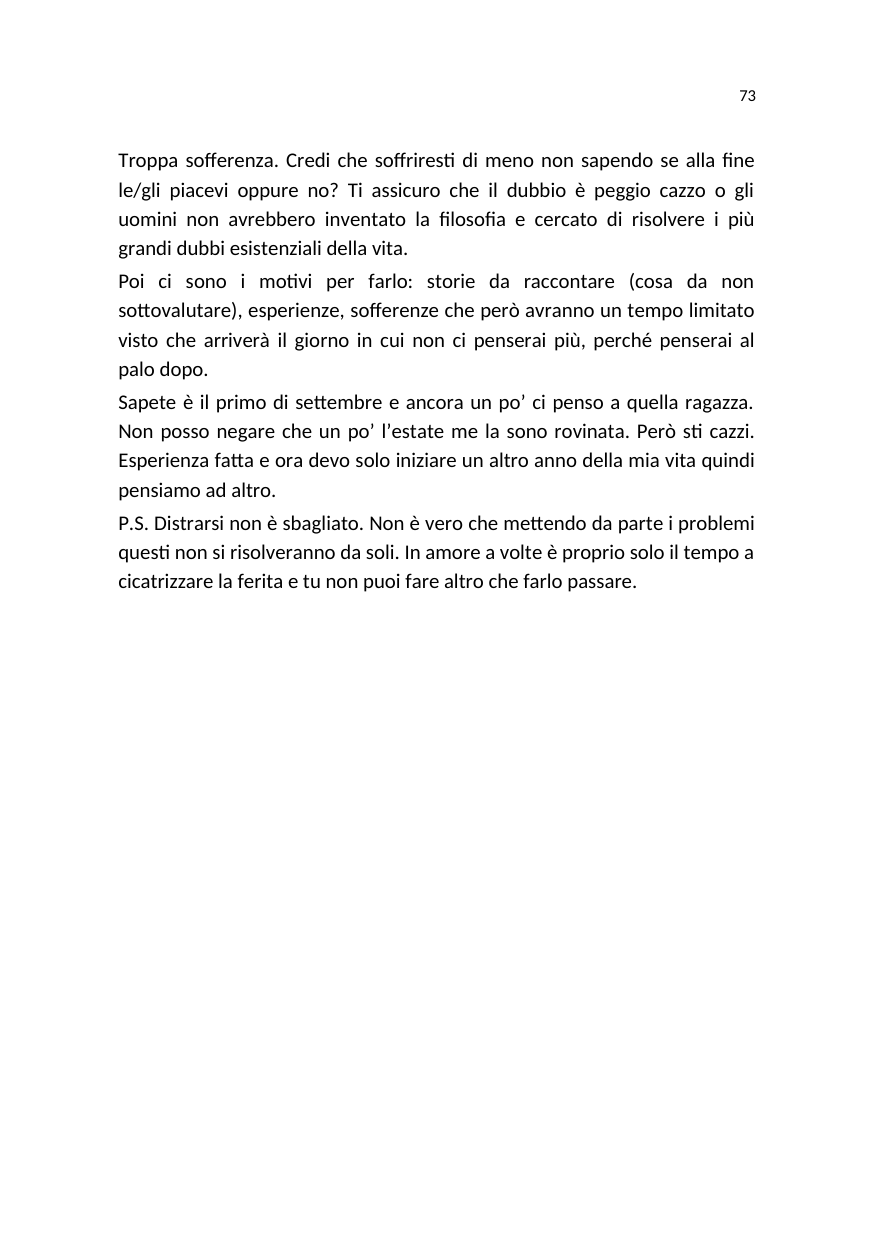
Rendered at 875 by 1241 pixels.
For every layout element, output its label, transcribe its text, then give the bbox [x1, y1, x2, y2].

text Sapete è il primo di settembre e ancora un po’ ci penso a quella ragazza. Non posso negare che un po’ l’estate me la sono rovinata. Però sti cazzi. Esperienza fatta e ora devo solo iniziare un altro anno della mia vita quindi pensiamo ad altro. [118, 389, 756, 502]
text Poi ci sono i motivi per farlo: storie da raccontare (cosa da non sottovalutare), esperienze, sofferenze che però avranno un tempo limitato visto che arriverà il giorno in cui non ci penserai più, perché penserai al palo dopo. [118, 268, 756, 381]
text P.S. Distrarsi non è sbagliato. Non è vero che mettendo da parte i problemi questi non si risolveranno da soli. In amore a volte è proprio solo il tempo a cicatrizzare la ferita e tu non puoi fare altro che farlo passare. [118, 510, 756, 594]
text Troppa sofferenza. Credi che soffriresti di meno non sapendo se alla fine le/gli piacevi oppure no? Ti assicuro che il dubbio è peggio cazzo o gli uomini non avrebbero inventato la filosofia e cercato di risolvere i più grandi dubbi esistenziali della vita. [118, 148, 756, 261]
